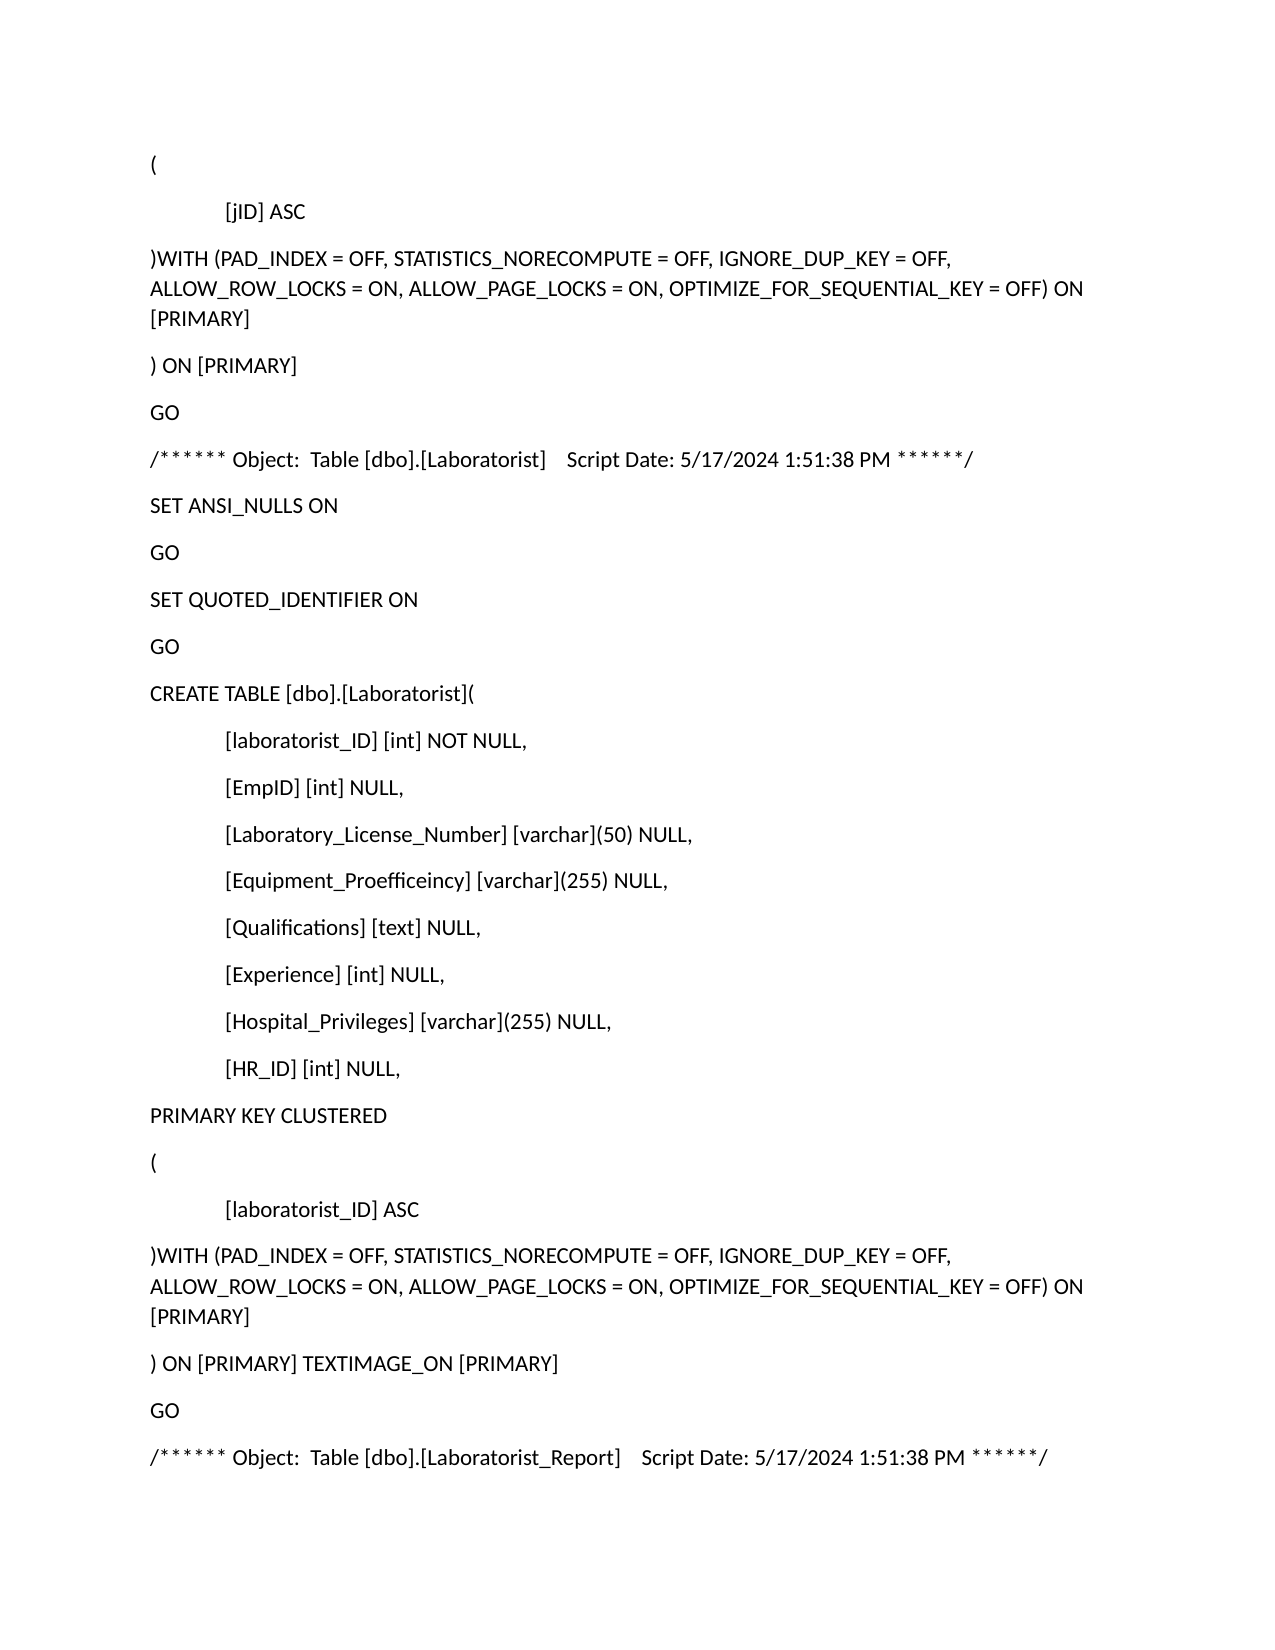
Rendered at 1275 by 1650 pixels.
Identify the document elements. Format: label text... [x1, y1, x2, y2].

text PRIMARY KEY CLUSTERED [150, 1101, 1125, 1129]
text [laboratorist_ID] ASC [150, 1195, 1125, 1223]
text ( [150, 150, 1125, 178]
text )WITH (PAD_INDEX = OFF, STATISTICS_NORECOMPUTE = OFF, IGNORE_DUP_KEY = OFF, ALLOW_ROW_LOCKS = ON, ALLOW_PAGE_LOCKS = ON, OPTIMIZE_FOR_SEQUENTIAL_KEY = OFF) ON [PRIMARY] [150, 244, 1125, 332]
text [Hospital_Privileges] [varchar](255) NULL, [150, 1007, 1125, 1035]
text ) ON [PRIMARY] TEXTIMAGE_ON [PRIMARY] [150, 1349, 1125, 1377]
text /****** Object: Table [dbo].[Laboratorist] Script Date: 5/17/2024 1:51:38 PM ******/ [150, 445, 1125, 473]
text )WITH (PAD_INDEX = OFF, STATISTICS_NORECOMPUTE = OFF, IGNORE_DUP_KEY = OFF, ALLOW_ROW_LOCKS = ON, ALLOW_PAGE_LOCKS = ON, OPTIMIZE_FOR_SEQUENTIAL_KEY = OFF) ON [PRIMARY] [150, 1242, 1125, 1330]
text [jID] ASC [150, 197, 1125, 225]
text [laboratorist_ID] [int] NOT NULL, [150, 726, 1125, 754]
text [Experience] [int] NULL, [150, 960, 1125, 988]
text SET QUOTED_IDENTIFIER ON [150, 585, 1125, 613]
text [Equipment_Proefficeincy] [varchar](255) NULL, [150, 867, 1125, 895]
text [HR_ID] [int] NULL, [150, 1054, 1125, 1082]
text /****** Object: Table [dbo].[Laboratorist_Report] Script Date: 5/17/2024 1:51:38 PM ******/ [150, 1443, 1125, 1471]
text SET ANSI_NULLS ON [150, 492, 1125, 520]
text CREATE TABLE [dbo].[Laboratorist]( [150, 679, 1125, 707]
text ( [150, 1148, 1125, 1176]
text GO [150, 632, 1125, 660]
text GO [150, 1396, 1125, 1424]
text [Laboratory_License_Number] [varchar](50) NULL, [150, 820, 1125, 848]
text GO [150, 398, 1125, 426]
text [EmpID] [int] NULL, [150, 773, 1125, 801]
text ) ON [PRIMARY] [150, 351, 1125, 379]
text GO [150, 538, 1125, 567]
text [Qualifications] [text] NULL, [150, 913, 1125, 942]
